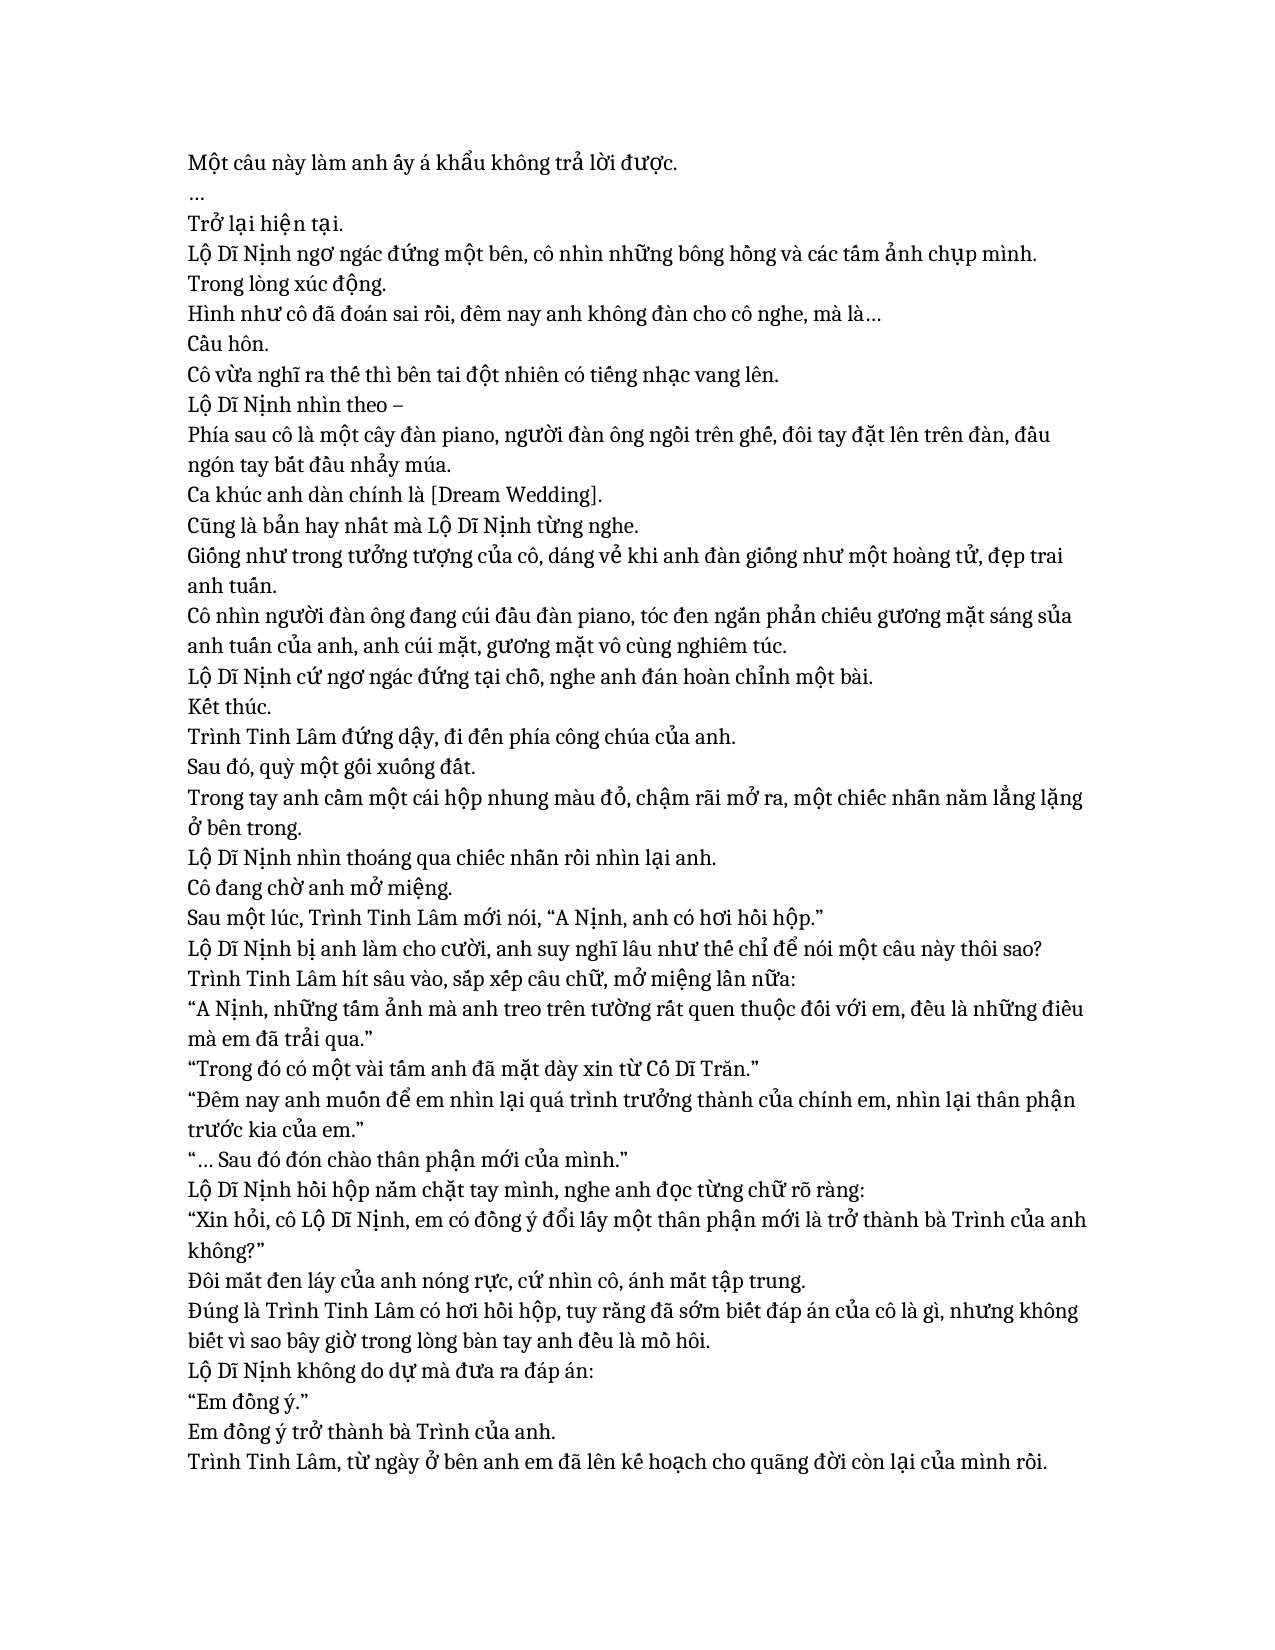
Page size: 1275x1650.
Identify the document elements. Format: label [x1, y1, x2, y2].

text [187, 150, 1087, 1475]
